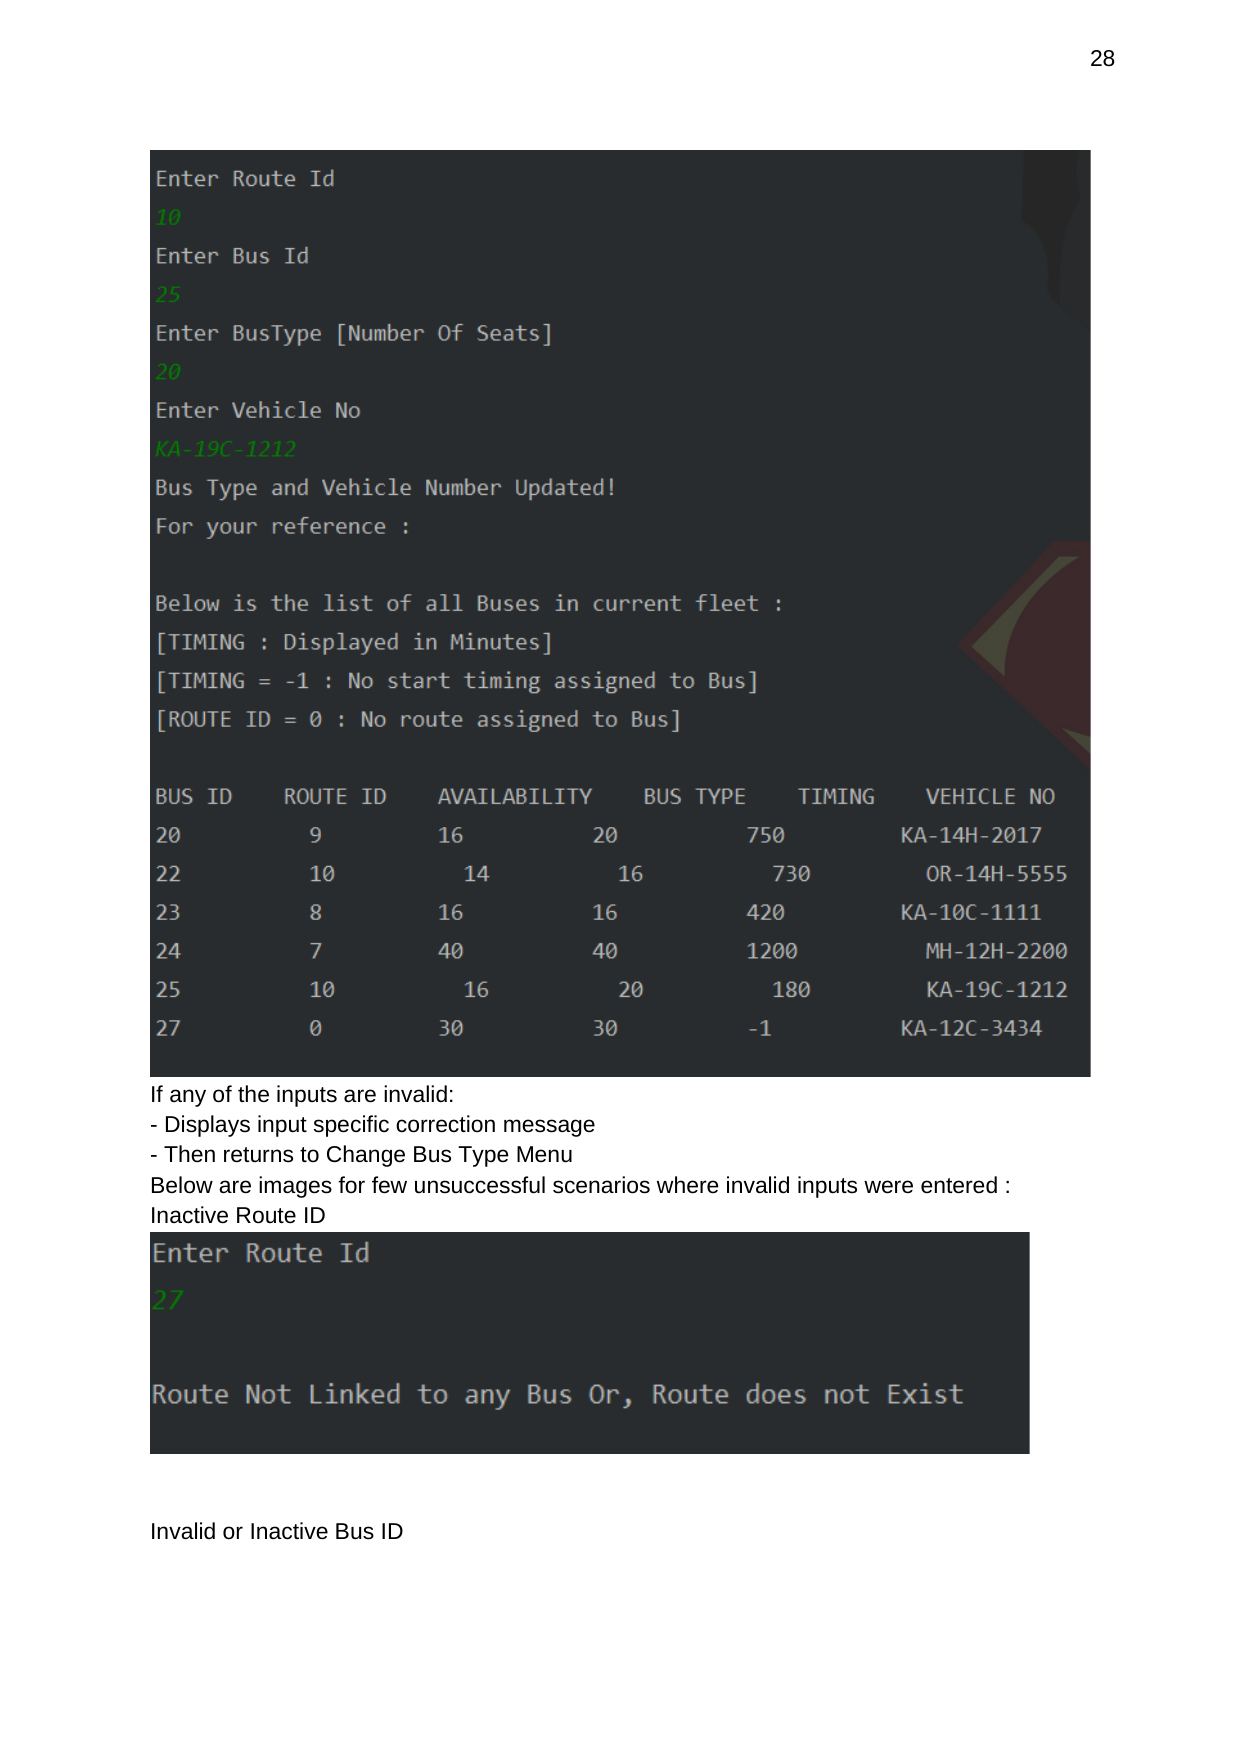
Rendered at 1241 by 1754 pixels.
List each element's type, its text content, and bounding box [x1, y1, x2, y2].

text Invalid or Inactive Bus ID [150, 1518, 1115, 1544]
picture [150, 1232, 1030, 1454]
picture [150, 150, 1091, 1077]
text Below are images for few unsuccessful scenarios where invalid inputs were entered : [150, 1172, 1115, 1198]
text - Then returns to Change Bus Type Menu [150, 1141, 1115, 1168]
text If any of the inputs are invalid: - Displays input specific correction message [150, 1081, 1115, 1137]
text Inactive Route ID [150, 1202, 1115, 1228]
